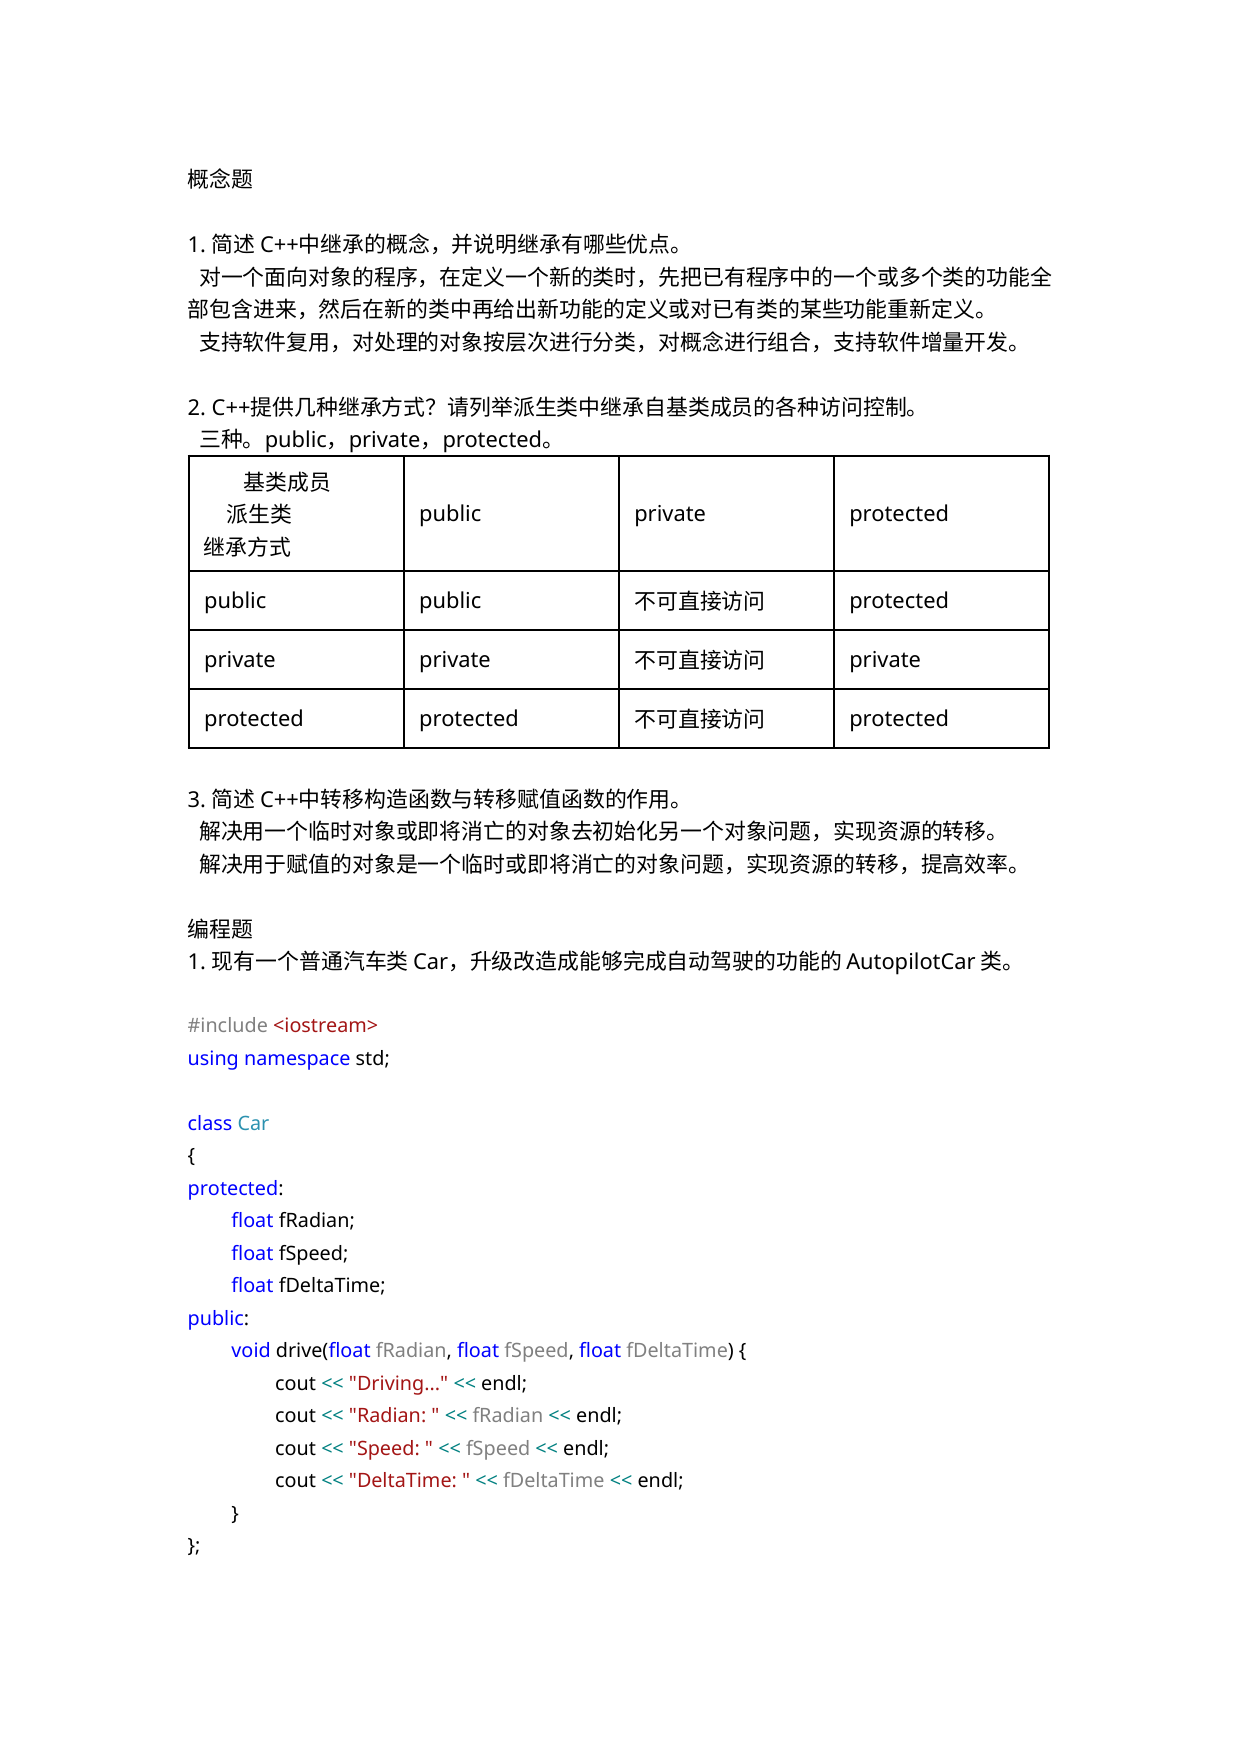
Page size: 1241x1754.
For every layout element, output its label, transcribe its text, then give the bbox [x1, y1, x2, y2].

text 支持软件复用，对处理的对象按层次进行分类，对概念进行组合，支持软件增量开发。 [187, 324, 1053, 357]
table_cell 不可直接访问 [620, 690, 833, 747]
text float fRadian; [187, 1204, 1053, 1236]
text void drive(float fRadian, float fSpeed, float fDeltaTime) { [187, 1334, 1053, 1366]
text 解决用于赋值的对象是一个临时或即将消亡的对象问题，实现资源的转移，提高效率。 [187, 846, 1053, 879]
table_cell public [405, 572, 618, 628]
table_cell public [190, 572, 403, 628]
text 解决用一个临时对象或即将消亡的对象去初始化另一个对象问题，实现资源的转移。 [187, 814, 1053, 846]
text 概念题 [187, 162, 1053, 194]
text 3. 简述C++中转移构造函数与转移赋值函数的作用。 [187, 781, 1053, 814]
table_header 基类成员 派生类 继承方式 [190, 457, 403, 569]
text 1. 简述C++中继承的概念，并说明继承有哪些优点。 [187, 227, 1053, 259]
text float fSpeed; [187, 1236, 1053, 1269]
table_cell protected [190, 690, 403, 747]
table_cell protected [835, 690, 1048, 747]
table_cell protected [405, 690, 618, 747]
table_header protected [835, 457, 1048, 569]
table_header public [405, 457, 618, 569]
table_cell private [405, 631, 618, 688]
text }; [187, 1529, 1053, 1561]
text protected: [187, 1171, 1053, 1204]
text cout << "Radian: " << fRadian << endl; [187, 1399, 1053, 1431]
text 三种。public，private，protected。 [187, 422, 1053, 454]
text 对一个面向对象的程序，在定义一个新的类时，先把已有程序中的一个或多个类的功能全部包含进来，然后在新的类中再给出新功能的定义或对已有类的某些功能重新定义。 [187, 259, 1053, 324]
table_cell 不可直接访问 [620, 572, 833, 628]
text using namespace std; [187, 1041, 1053, 1074]
table_cell private [190, 631, 403, 688]
text } [187, 1496, 1053, 1529]
text cout << "DeltaTime: " << fDeltaTime << endl; [187, 1464, 1053, 1496]
text cout << "Speed: " << fSpeed << endl; [187, 1431, 1053, 1464]
text class Car [187, 1106, 1053, 1139]
text 2. C++提供几种继承方式？请列举派生类中继承自基类成员的各种访问控制。 [187, 389, 1053, 422]
text public: [187, 1301, 1053, 1334]
table_cell protected [835, 572, 1048, 628]
table_header private [620, 457, 833, 569]
table_cell private [835, 631, 1048, 688]
text 编程题 [187, 911, 1053, 944]
text float fDeltaTime; [187, 1269, 1053, 1301]
text #include <iostream> [187, 1009, 1053, 1041]
text { [187, 1139, 1053, 1171]
text 1. 现有一个普通汽车类Car，升级改造成能够完成自动驾驶的功能的AutopilotCar类。 [187, 944, 1053, 976]
table_cell 不可直接访问 [620, 631, 833, 688]
text cout << "Driving..." << endl; [187, 1366, 1053, 1399]
